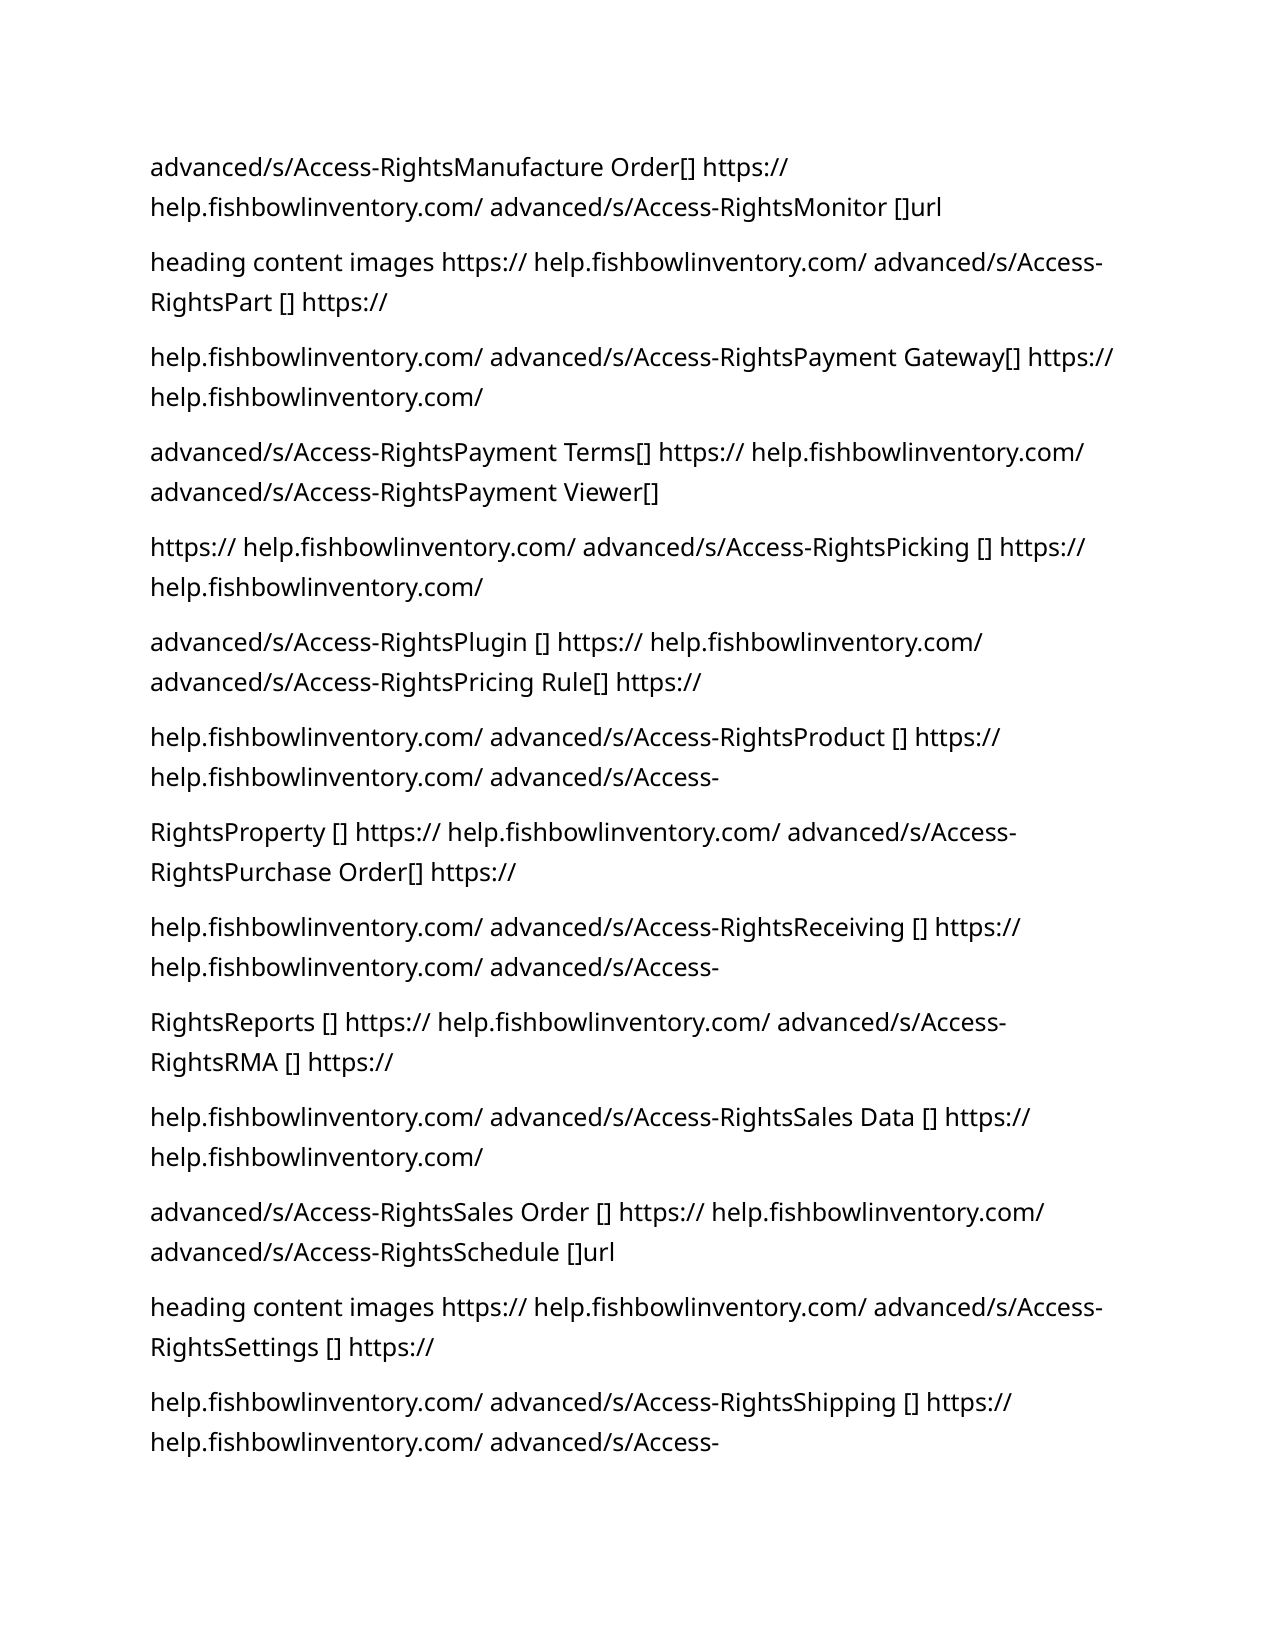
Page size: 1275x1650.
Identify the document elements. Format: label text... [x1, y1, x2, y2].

text help.fishbowlinventory.com/ advanced/s/Access-RightsReceiving [] https:// help.fishbowlinventory.com/ advanced/s/Access- [150, 910, 1125, 983]
text heading content images https:// help.fishbowlinventory.com/ advanced/s/Access-RightsSettings [] https:// [150, 1290, 1125, 1363]
text advanced/s/Access-RightsSales Order [] https:// help.fishbowlinventory.com/ advanced/s/Access-RightsSchedule []url [150, 1195, 1125, 1268]
text advanced/s/Access-RightsPayment Terms[] https:// help.fishbowlinventory.com/ advanced/s/Access-RightsPayment Viewer[] [150, 435, 1125, 508]
text help.fishbowlinventory.com/ advanced/s/Access-RightsPayment Gateway[] https:// help.fishbowlinventory.com/ [150, 340, 1125, 413]
text help.fishbowlinventory.com/ advanced/s/Access-RightsProduct [] https:// help.fishbowlinventory.com/ advanced/s/Access- [150, 720, 1125, 793]
text https:// help.fishbowlinventory.com/ advanced/s/Access-RightsPicking [] https:// help.fishbowlinventory.com/ [150, 530, 1125, 603]
text advanced/s/Access-RightsPlugin [] https:// help.fishbowlinventory.com/ advanced/s/Access-RightsPricing Rule[] https:// [150, 625, 1125, 698]
text help.fishbowlinventory.com/ advanced/s/Access-RightsShipping [] https:// help.fishbowlinventory.com/ advanced/s/Access- [150, 1385, 1125, 1458]
text heading content images https:// help.fishbowlinventory.com/ advanced/s/Access-RightsPart [] https:// [150, 245, 1125, 318]
text RightsReports [] https:// help.fishbowlinventory.com/ advanced/s/Access-RightsRMA [] https:// [150, 1005, 1125, 1078]
text advanced/s/Access-RightsManufacture Order[] https:// help.fishbowlinventory.com/ advanced/s/Access-RightsMonitor []url [150, 150, 1125, 223]
text help.fishbowlinventory.com/ advanced/s/Access-RightsSales Data [] https:// help.fishbowlinventory.com/ [150, 1100, 1125, 1173]
text RightsProperty [] https:// help.fishbowlinventory.com/ advanced/s/Access-RightsPurchase Order[] https:// [150, 815, 1125, 888]
